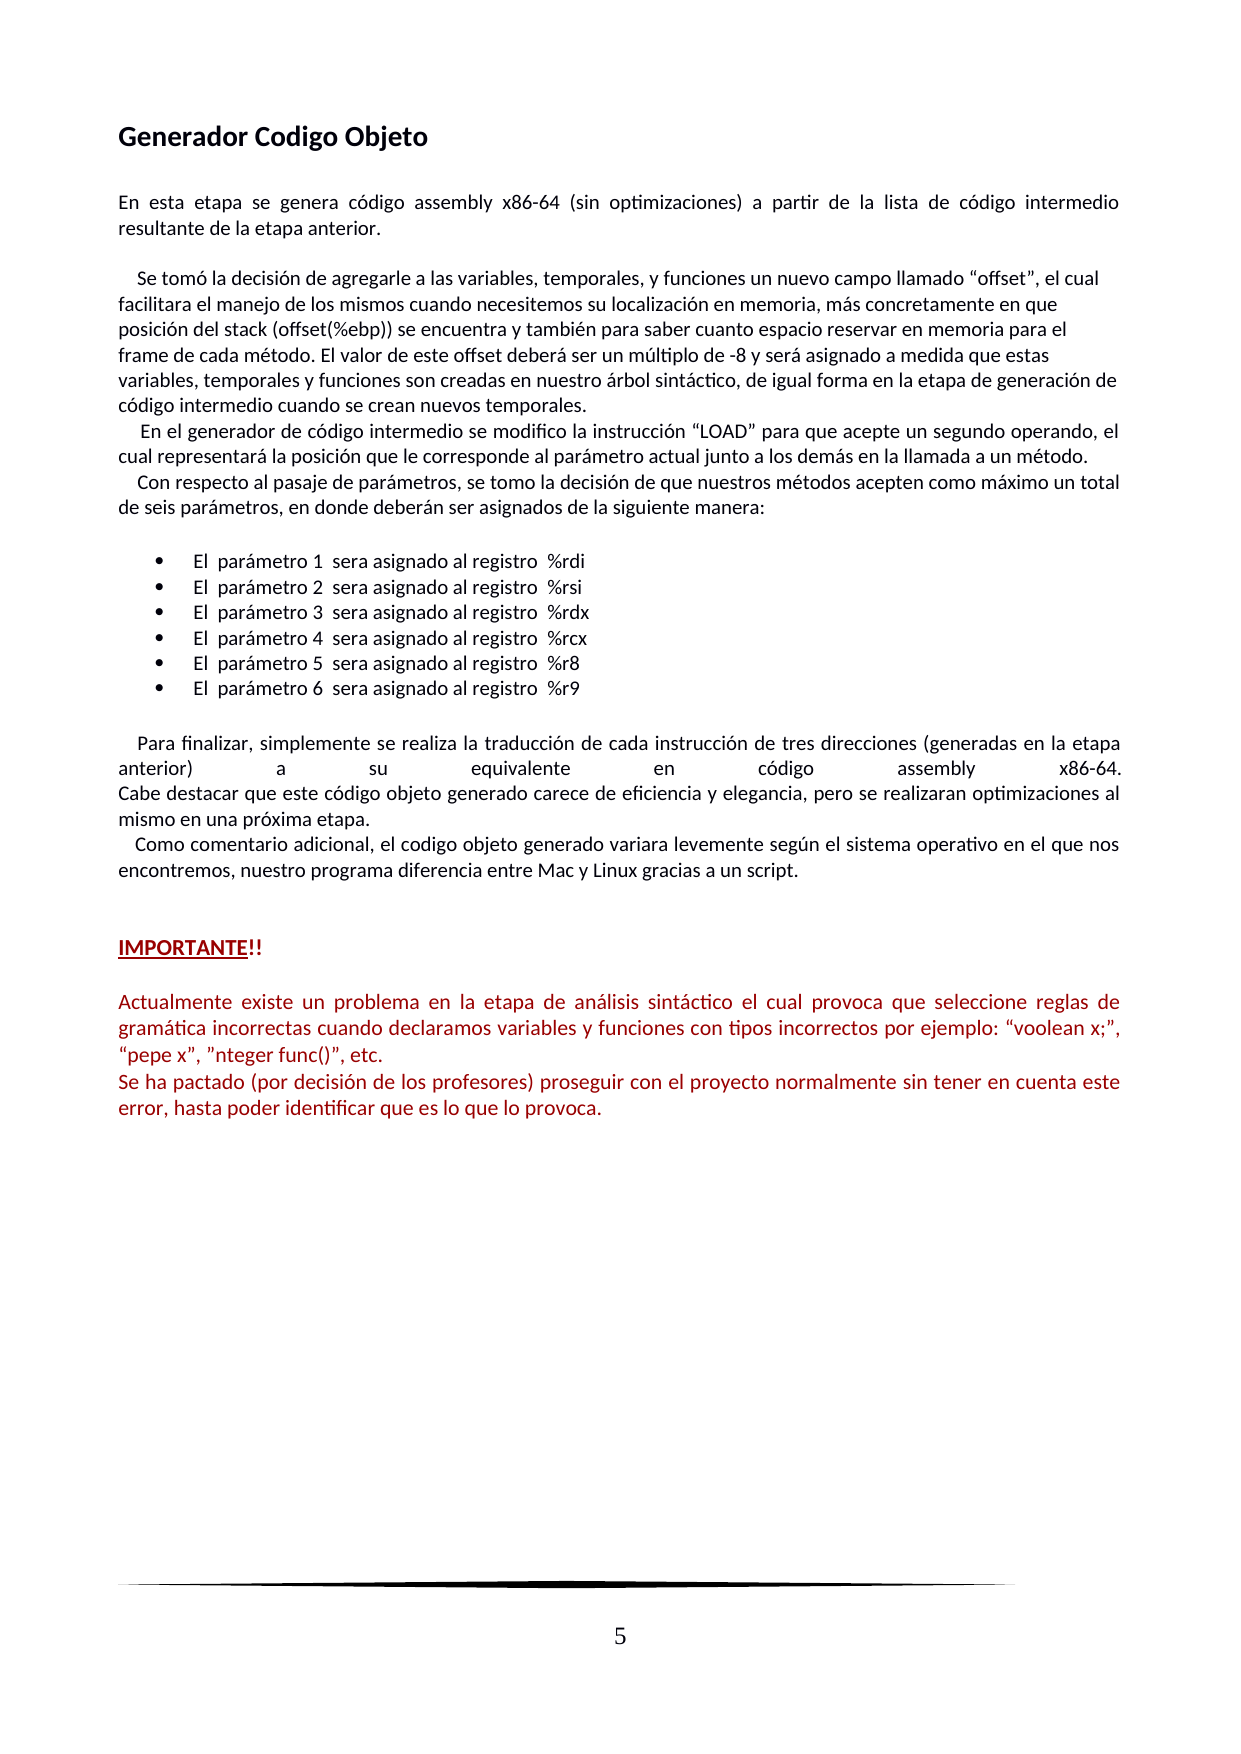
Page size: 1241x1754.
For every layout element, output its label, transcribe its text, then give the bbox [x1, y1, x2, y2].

list El parámetro 1 sera asignado al registro %rdi [156, 548, 1122, 574]
list El parámetro 6 sera asignado al registro %r9 [156, 676, 1122, 701]
list El parámetro 4 sera asignado al registro %rcx [156, 625, 1122, 650]
list El parámetro 2 sera asignado al registro %rsi [156, 574, 1122, 599]
text En el generador de código intermedio se modifico la instrucción “LOAD” para que acepte un segundo operando, el cual representará la posición que le corresponde al parámetro actual junto a los demás en la llamada a un método. [118, 418, 1122, 469]
text Actualmente existe un problema en la etapa de análisis sintáctico el cual provoca que seleccione reglas de gramática incorrectas cuando declaramos variables y funciones con tipos incorrectos por ejemplo: “voolean x;”, “pepe x”, ”nteger func()”, etc. [118, 988, 1122, 1068]
text En esta etapa se genera código assembly x86-64 (sin optimizaciones) a partir de la lista de código intermedio resultante de la etapa anterior. [118, 189, 1122, 240]
text Se ha pactado (por decisión de los profesores) proseguir con el proyecto normalmente sin tener en cuenta este error, hasta poder identificar que es lo que lo provoca. [118, 1068, 1122, 1121]
text Generador Codigo Objeto [118, 118, 1122, 154]
text Se tomó la decisión de agregarle a las variables, temporales, y funciones un nuevo campo llamado “offset”, el cual facilitara el manejo de los mismos cuando necesitemos su localización en memoria, más concretamente en que posición del stack (offset(%ebp)) se encuentra y también para saber cuanto espacio reservar en memoria para el frame de cada método. El valor de este offset deberá ser un múltiplo de -8 y será asignado a medida que estas variables, temporales y funciones son creadas en nuestro árbol sintáctico, de igual forma en la etapa de generación de código intermedio cuando se crean nuevos temporales. [118, 266, 1122, 418]
text Con respecto al pasaje de parámetros, se tomo la decisión de que nuestros métodos acepten como máximo un total de seis parámetros, en donde deberán ser asignados de la siguiente manera: [118, 469, 1122, 520]
text IMPORTANTE!! [118, 933, 1122, 961]
list El parámetro 5 sera asignado al registro %r8 [156, 650, 1122, 676]
text Como comentario adicional, el codigo objeto generado variara levemente según el sistema operativo en el que nos encontremos, nuestro programa diferencia entre Mac y Linux gracias a un script. [118, 831, 1122, 882]
text Para finalizar, simplemente se realiza la traducción de cada instrucción de tres direcciones (generadas en la etapa anterior) a su equivalente en código assembly x86-64. Cabe destacar que este código objeto generado carece de eficiencia y elegancia, pero se realizaran optimizaciones al mismo en una próxima etapa. [118, 730, 1122, 831]
list El parámetro 3 sera asignado al registro %rdx [156, 599, 1122, 625]
